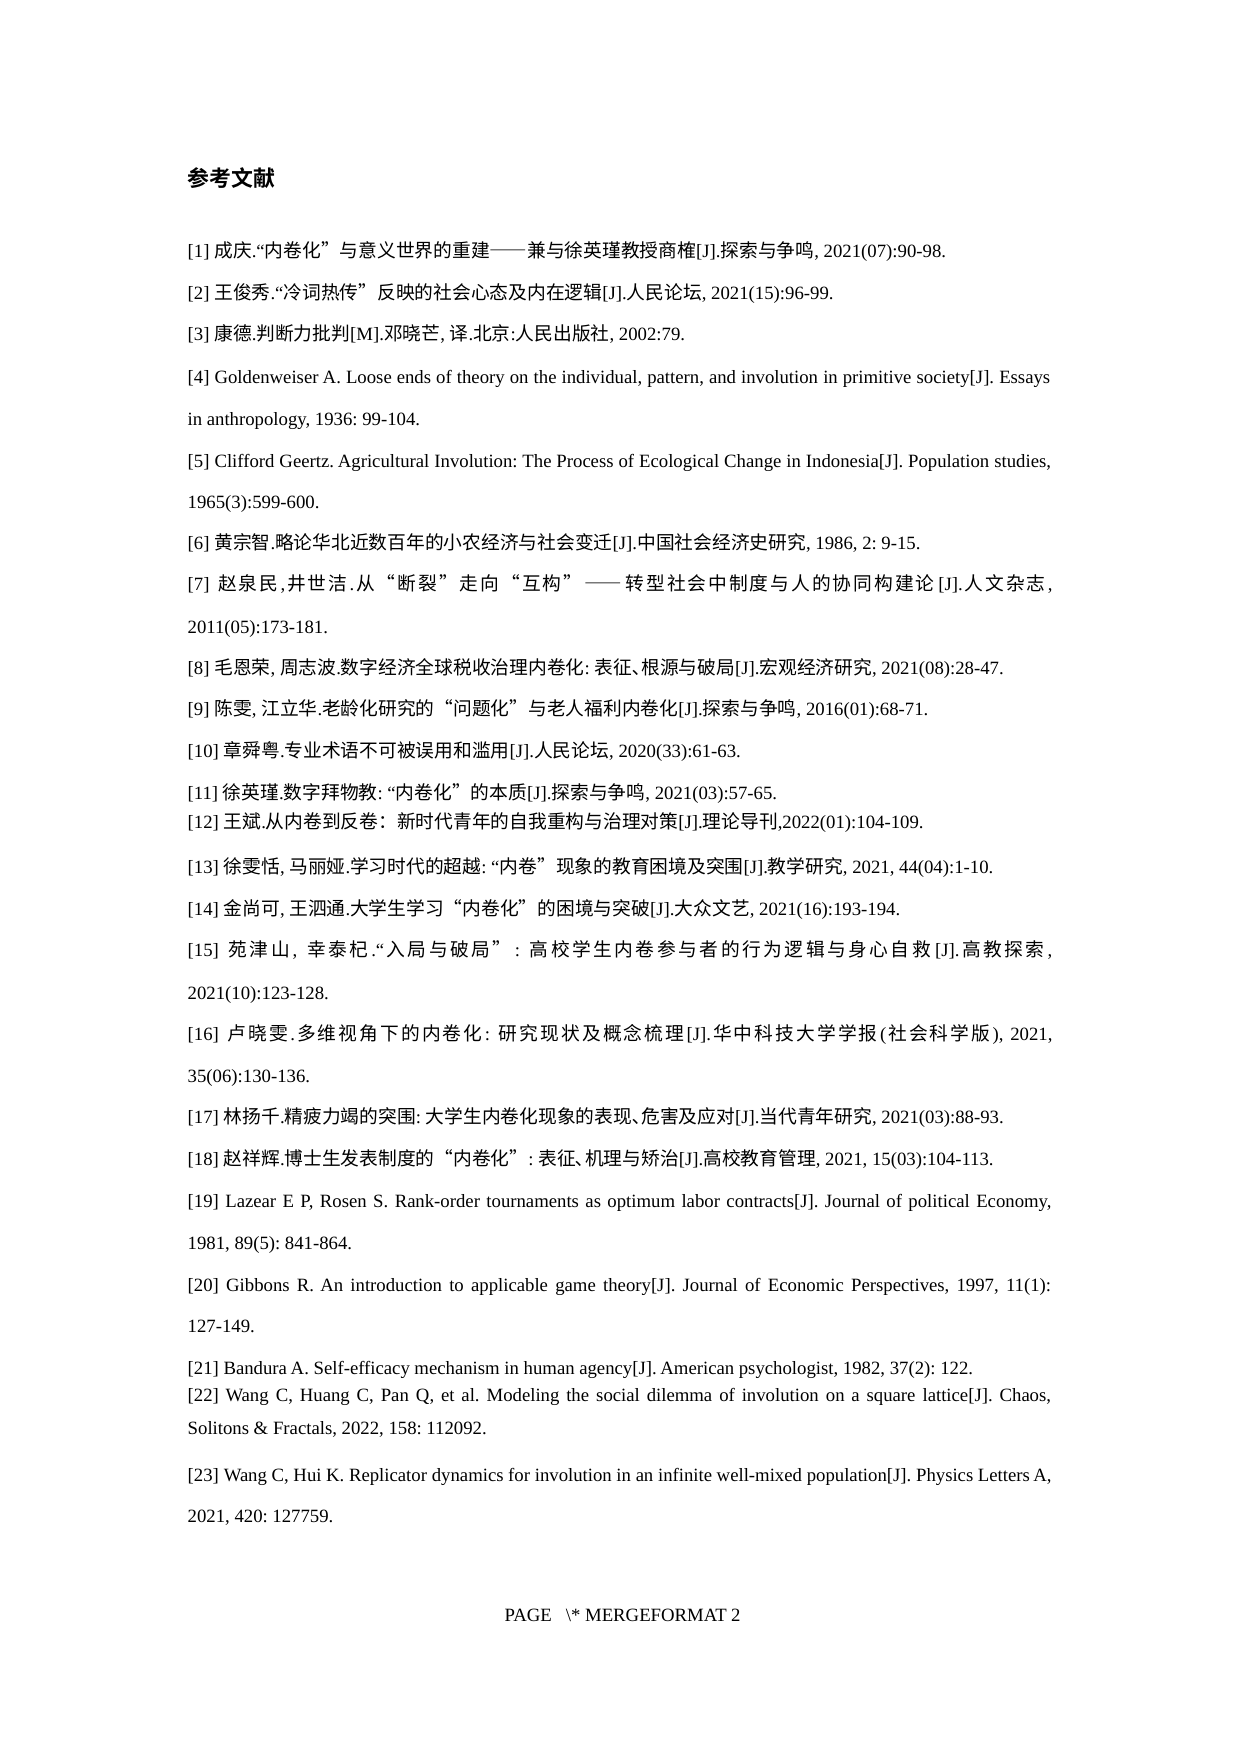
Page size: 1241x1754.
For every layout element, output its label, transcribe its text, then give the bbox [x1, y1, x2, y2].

list [17] 林扬千.精疲力竭的突围: 大学生内卷化现象的表现､危害及应对[J].当代青年研究, 2021(03):88-93. [187, 1087, 1053, 1129]
list [18] 赵祥辉.博士生发表制度的“内卷化”: 表征､机理与矫治[J].高校教育管理, 2021, 15(03):104-113. [187, 1129, 1053, 1170]
list [1] 成庆.“内卷化”与意义世界的重建——兼与徐英瑾教授商榷[J].探索与争鸣, 2021(07):90-98. [187, 221, 1053, 263]
list [6] 黄宗智.略论华北近数百年的小农经济与社会变迁[J].中国社会经济史研究, 1986, 2: 9-15. [187, 513, 1053, 554]
list [23] Wang C, Hui K. Replicator dynamics for involution in an infinite well-mixed population[J]. Physics Letters A, 2021, 420: 127759. [187, 1444, 1053, 1527]
list [2] 王俊秀.“冷词热传”反映的社会心态及内在逻辑[J].人民论坛, 2021(15):96-99. [187, 263, 1053, 304]
list [5] Clifford Geertz. Agricultural Involution: The Process of Ecological Change in Indonesia[J]. Population studies, 1965(3):599-600. [187, 429, 1053, 513]
list [16] 卢晓雯.多维视角下的内卷化: 研究现状及概念梳理[J].华中科技大学学报(社会科学版), 2021, 35(06):130-136. [187, 1004, 1053, 1087]
list [14] 金尚可, 王泗通.大学生学习“内卷化”的困境与突破[J].大众文艺, 2021(16):193-194. [187, 879, 1053, 920]
list [7] 赵泉民,井世洁.从“断裂”走向“互构”——转型社会中制度与人的协同构建论[J].人文杂志, 2011(05):173-181. [187, 554, 1053, 638]
list [11] 徐英瑾.数字拜物教: “内卷化”的本质[J].探索与争鸣, 2021(03):57-65. [187, 763, 1053, 804]
list [8] 毛恩荣, 周志波.数字经济全球税收治理内卷化: 表征､根源与破局[J].宏观经济研究, 2021(08):28-47. [187, 638, 1053, 679]
list [4] Goldenweiser A. Loose ends of theory on the individual, pattern, and involution in primitive society[J]. Essays in anthropology, 1936: 99-104. [187, 346, 1053, 429]
text [22] Wang C, Huang C, Pan Q, et al. Modeling the social dilemma of involution on a square lattice[J]. Chaos, Solitons & Fractals, 2022, 158: 112092. [187, 1379, 1053, 1444]
subtitle 参考文献 [187, 160, 1031, 193]
list [21] Bandura A. Self-efficacy mechanism in human agency[J]. American psychologist, 1982, 37(2): 122. [187, 1337, 1053, 1379]
list [13] 徐雯恬, 马丽娅.学习时代的超越: “内卷”现象的教育困境及突围[J].教学研究, 2021, 44(04):1-10. [187, 837, 1053, 879]
text [12] 王斌.从内卷到反卷：新时代青年的自我重构与治理对策[J].理论导刊,2022(01):104-109. [187, 804, 1053, 837]
list [10] 章舜粤.专业术语不可被误用和滥用[J].人民论坛, 2020(33):61-63. [187, 721, 1053, 763]
list [9] 陈雯, 江立华.老龄化研究的“问题化”与老人福利内卷化[J].探索与争鸣, 2016(01):68-71. [187, 679, 1053, 721]
list [15] 苑津山, 幸泰杞.“入局与破局”: 高校学生内卷参与者的行为逻辑与身心自救[J].高教探索, 2021(10):123-128. [187, 920, 1053, 1004]
list [3] 康德.判断力批判[M].邓晓芒, 译.北京:人民出版社, 2002:79. [187, 304, 1053, 346]
list [20] Gibbons R. An introduction to applicable game theory[J]. Journal of Economic Perspectives, 1997, 11(1): 127-149. [187, 1254, 1053, 1337]
list [19] Lazear E P, Rosen S. Rank-order tournaments as optimum labor contracts[J]. Journal of political Economy, 1981, 89(5): 841-864. [187, 1170, 1053, 1254]
